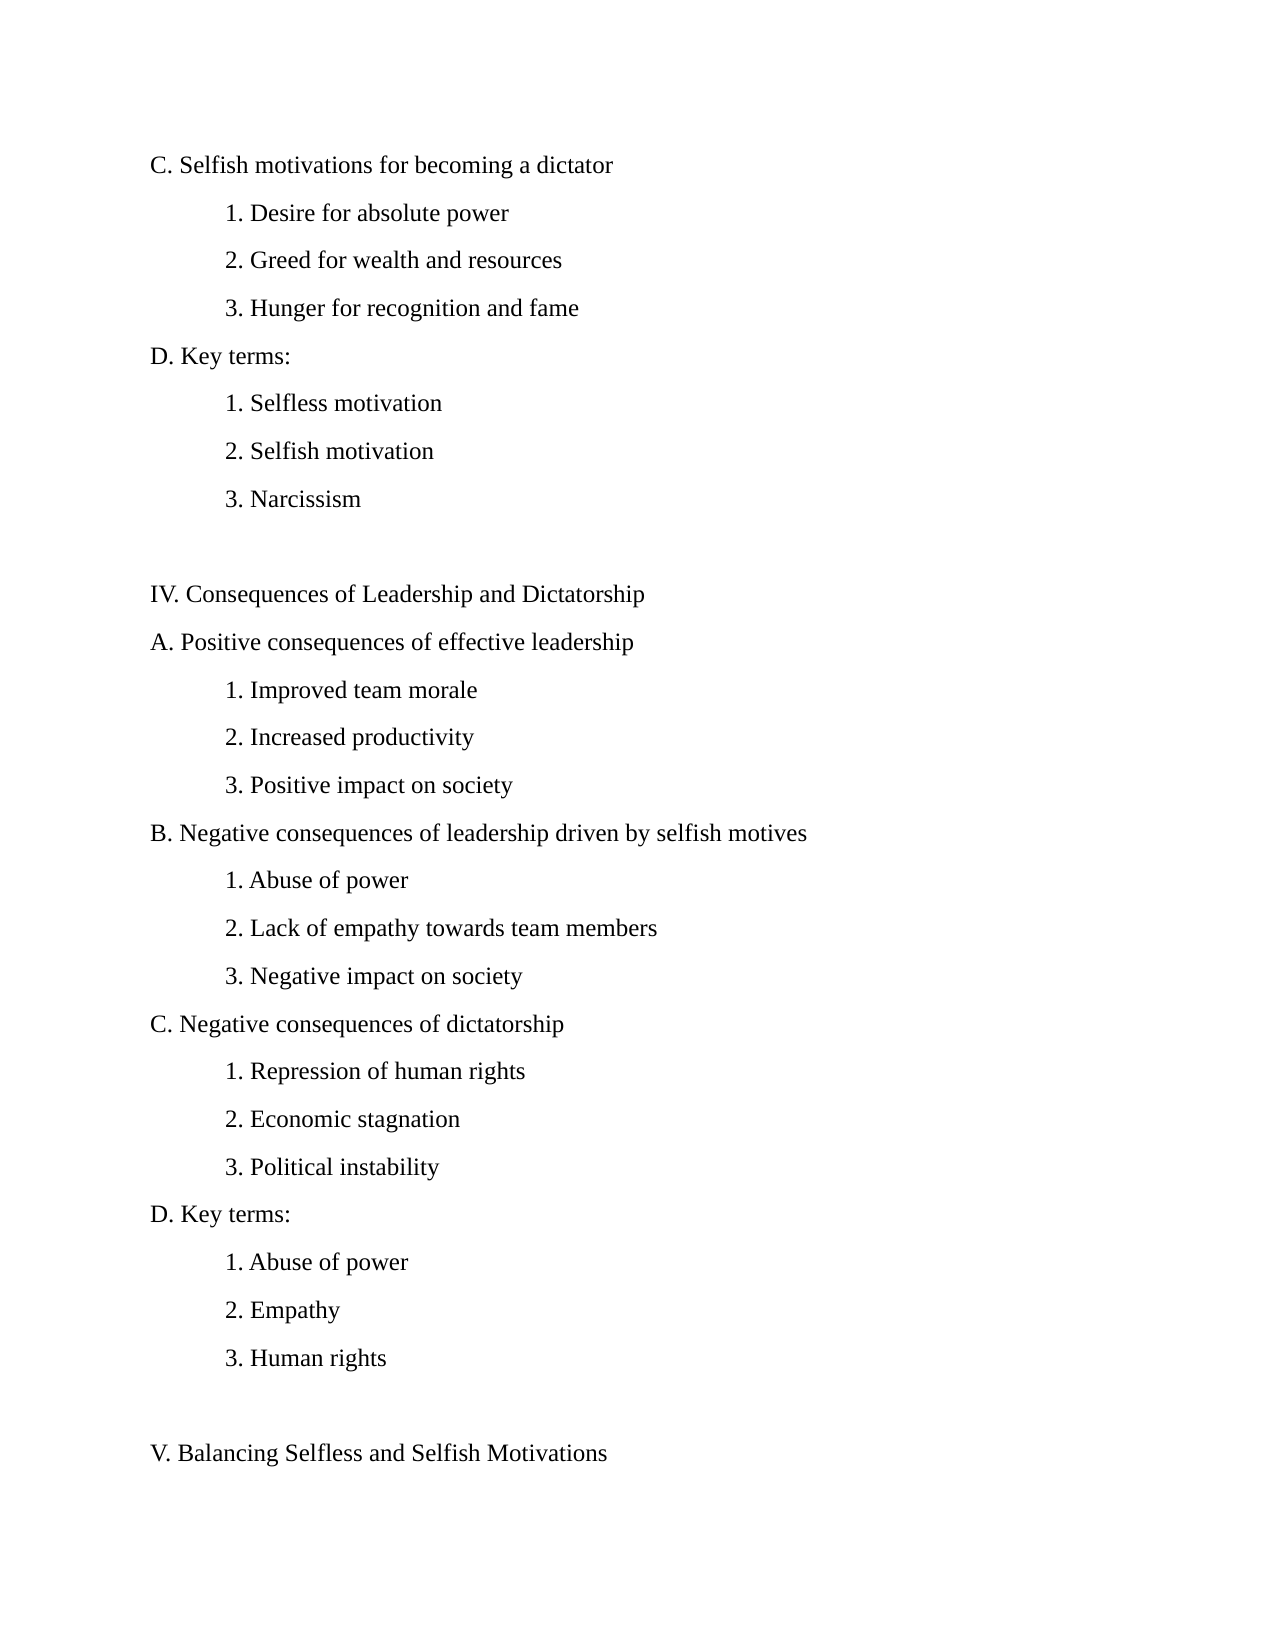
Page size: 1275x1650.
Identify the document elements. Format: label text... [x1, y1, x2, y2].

text 2. Greed for wealth and resources [225, 245, 1125, 274]
text C. Selfish motivations for becoming a dictator [150, 150, 1125, 179]
text 3. Positive impact on society [225, 770, 1125, 799]
text A. Positive consequences of effective leadership [150, 627, 1125, 656]
text B. Negative consequences of leadership driven by selfish motives [150, 818, 1125, 847]
text 1. Desire for absolute power [225, 198, 1125, 226]
text 3. Negative impact on society [225, 961, 1125, 990]
text D. Key terms: [150, 1199, 1125, 1228]
text 3. Narcissism [225, 484, 1125, 513]
text 3. Hunger for recognition and fame [225, 293, 1125, 322]
text 2. Economic stagnation [225, 1104, 1125, 1133]
text 2. Selfish motivation [225, 436, 1125, 465]
text C. Negative consequences of dictatorship [150, 1009, 1125, 1037]
text 2. Empathy [225, 1295, 1125, 1324]
text 1. Improved team morale [225, 675, 1125, 703]
text IV. Consequences of Leadership and Dictatorship [150, 579, 1125, 608]
text 1. Selfless motivation [225, 388, 1125, 417]
text 1. Repression of human rights [225, 1056, 1125, 1085]
text 3. Political instability [225, 1152, 1125, 1181]
text 3. Human rights [225, 1343, 1125, 1371]
text 2. Increased productivity [225, 722, 1125, 751]
text 2. Lack of empathy towards team members [225, 913, 1125, 942]
text 1. Abuse of power [225, 1247, 1125, 1276]
text V. Balancing Selfless and Selfish Motivations [150, 1438, 1125, 1467]
text D. Key terms: [150, 341, 1125, 369]
text 1. Abuse of power [225, 866, 1125, 894]
